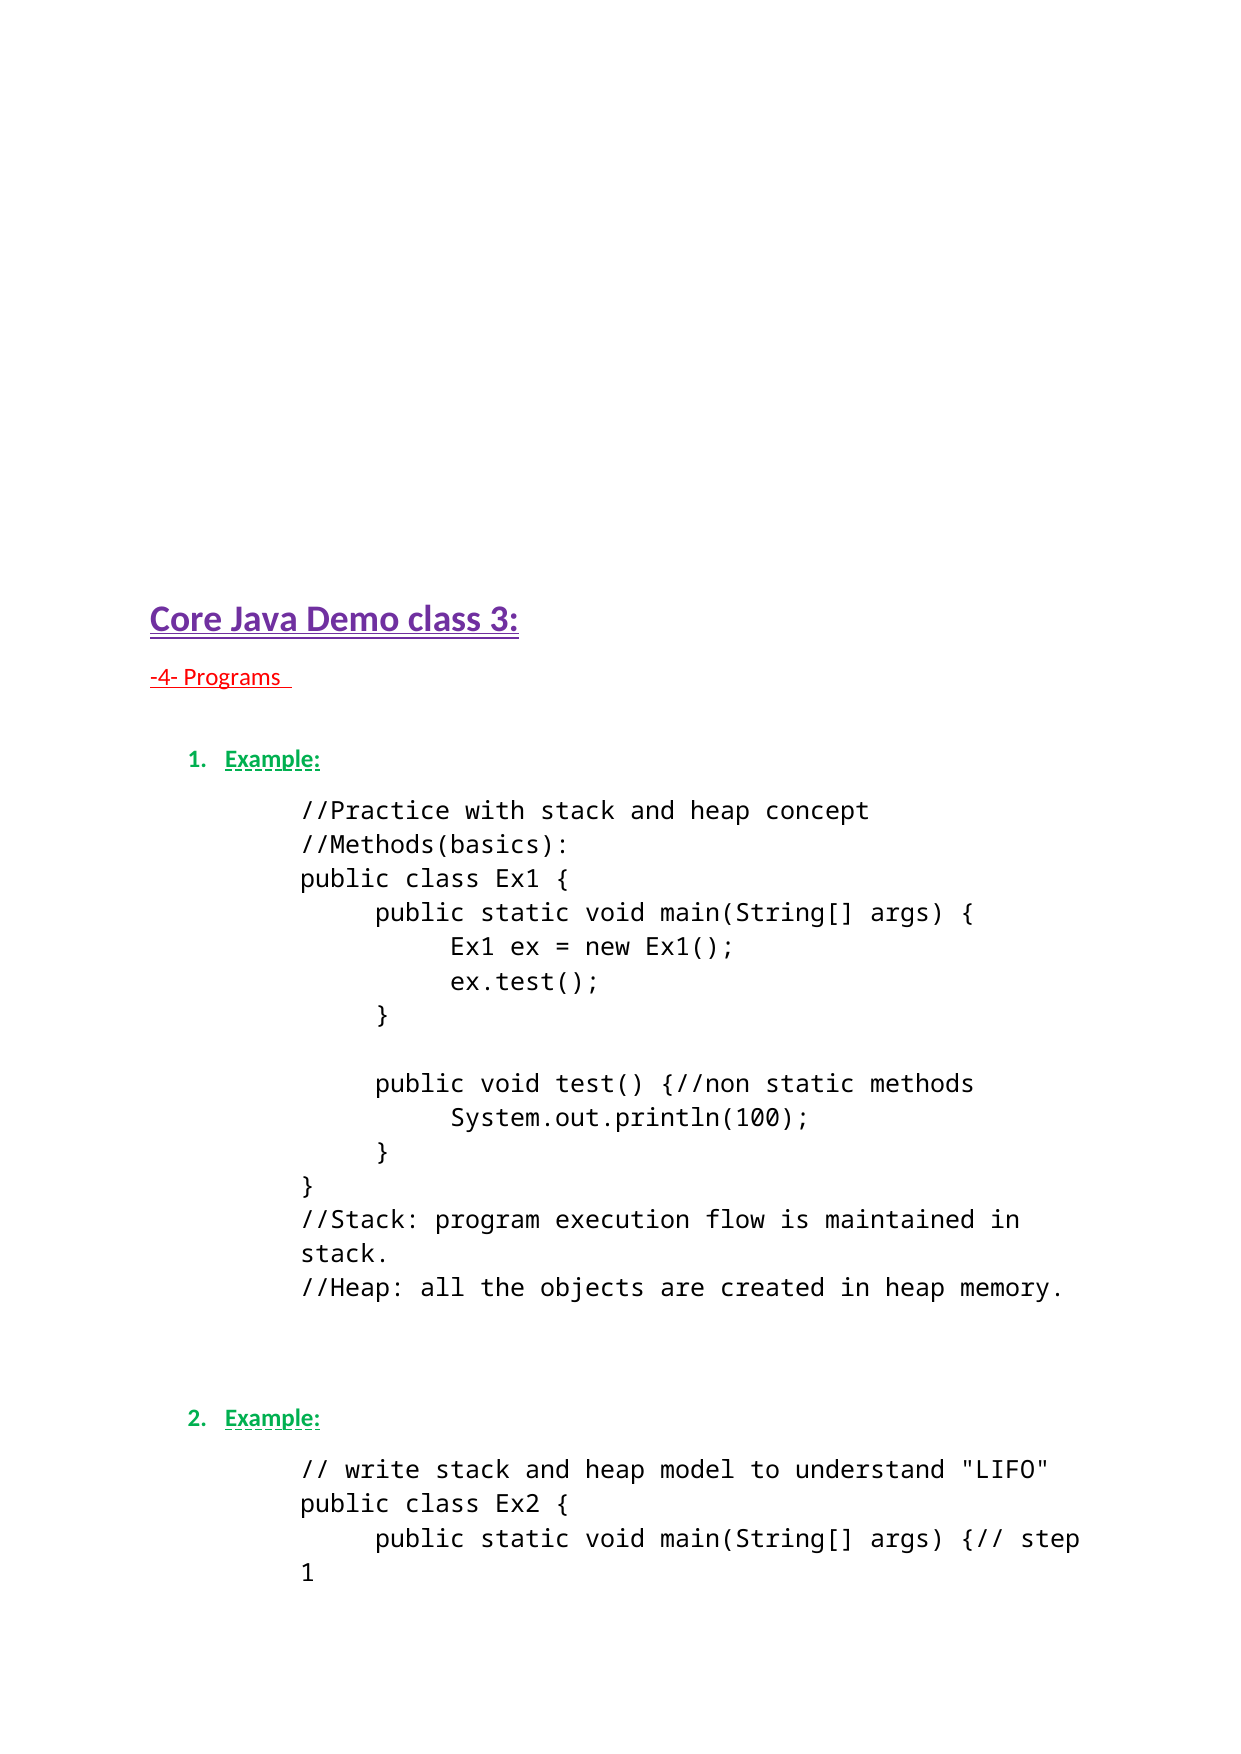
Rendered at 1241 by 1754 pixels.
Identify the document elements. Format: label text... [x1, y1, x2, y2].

text public void test() {//non static methods [300, 1065, 1090, 1099]
text public static void main(String[] args) { [300, 895, 1090, 929]
text //Stack: program execution flow is maintained in stack. [300, 1202, 1090, 1270]
text -4- Programs [150, 661, 1090, 691]
text Core Java Demo class 3: [150, 594, 1090, 640]
text } [300, 1167, 1090, 1202]
text } [300, 997, 1090, 1031]
text //Practice with stack and heap concept [300, 793, 1090, 827]
text public class Ex1 { [300, 861, 1090, 895]
text //Heap: all the objects are created in heap memory. [300, 1270, 1090, 1304]
text public class Ex2 { [300, 1486, 1090, 1520]
list Example: [187, 1402, 1090, 1433]
text System.out.println(100); [300, 1099, 1090, 1133]
text public static void main(String[] args) {// step 1 [300, 1520, 1090, 1588]
text } [300, 1133, 1090, 1167]
list Example: [187, 743, 1090, 774]
text //Methods(basics): [300, 827, 1090, 861]
text // write stack and heap model to understand "LIFO" [300, 1452, 1090, 1486]
text Ex1 ex = new Ex1(); [300, 929, 1090, 963]
text ex.test(); [300, 963, 1090, 997]
